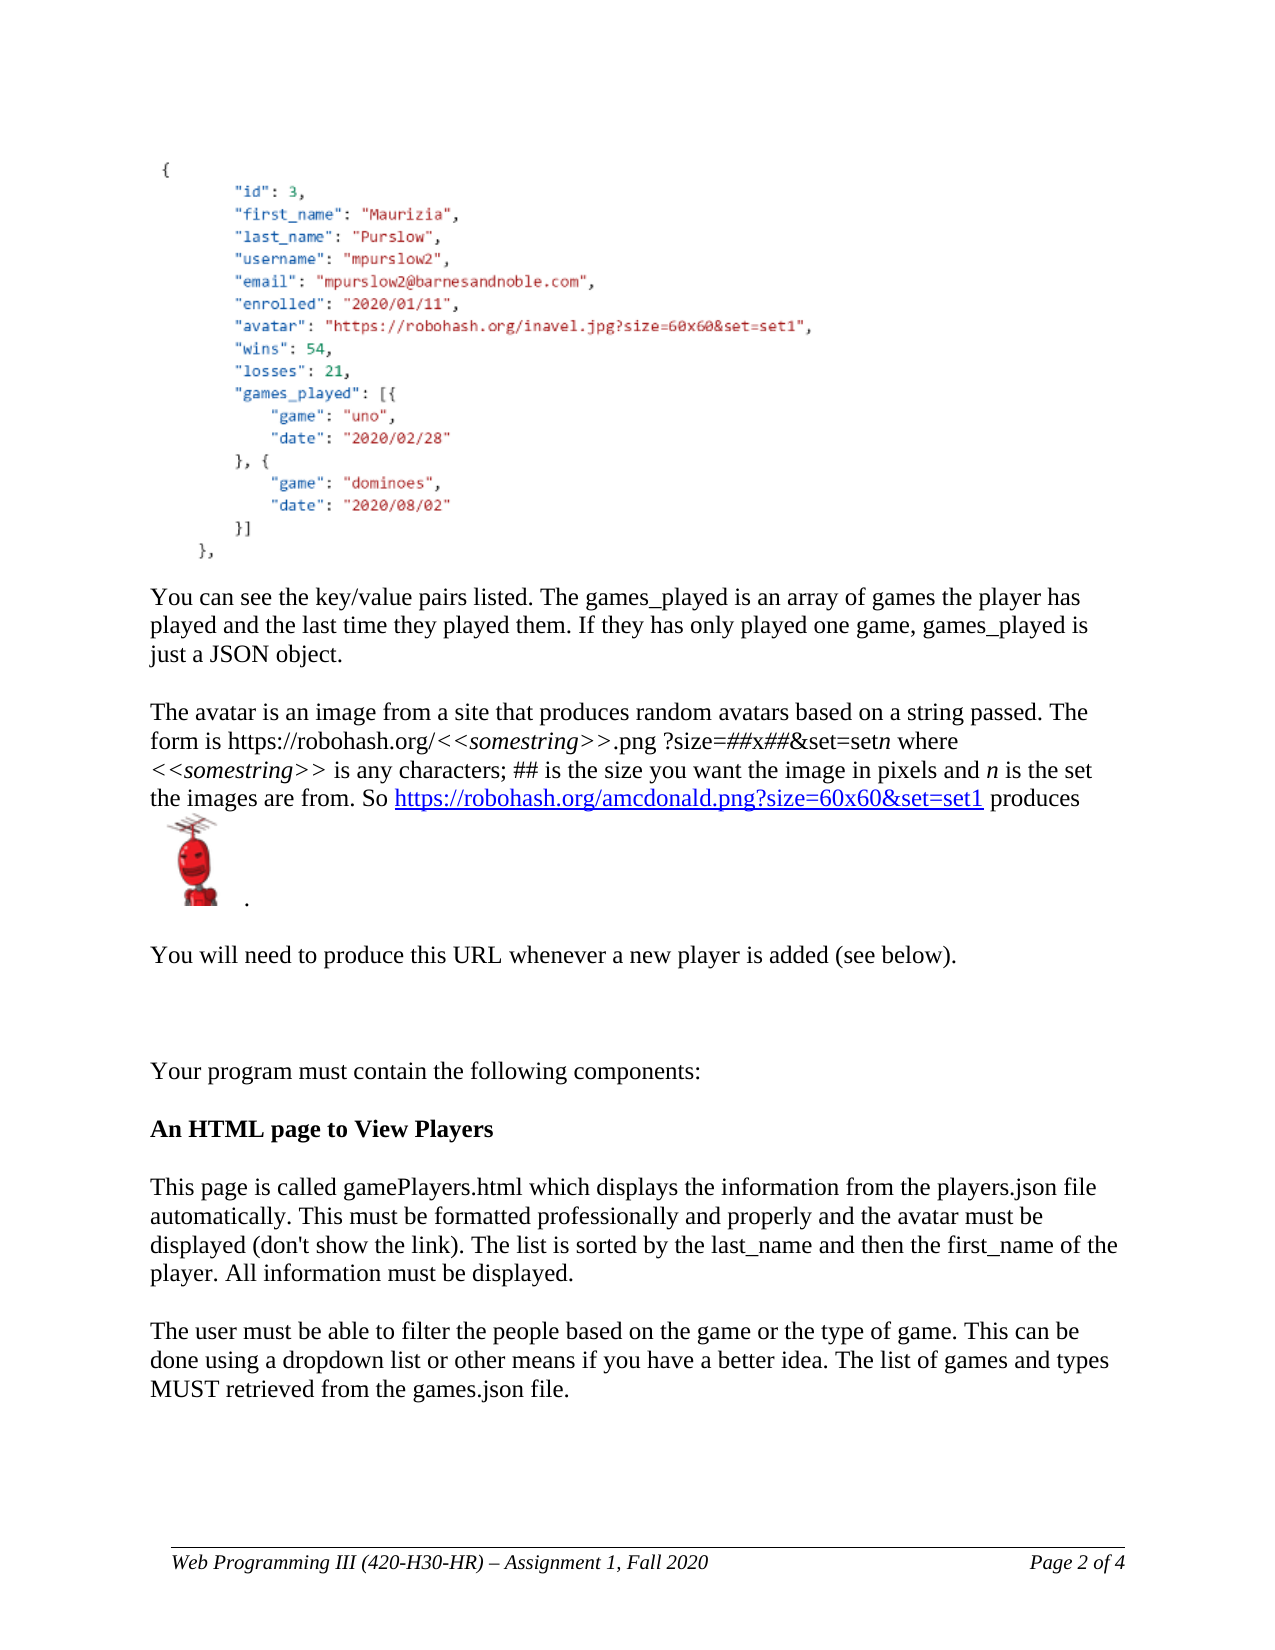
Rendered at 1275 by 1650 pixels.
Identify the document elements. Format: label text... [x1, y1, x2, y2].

text Your program must contain the following components: [150, 1056, 1125, 1085]
text You will need to produce this URL whenever a new player is added (see below). [150, 941, 1125, 969]
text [150, 150, 1125, 668]
text The avatar is an image from a site that produces random avatars based on a string passed. The form is https://robohash.org/<<somestring>>.png ?size=##x##&set=setn where <<somestring>> is any characters; ## is the size you want the image in pixels and n is the set the images are from. So https://robohash.org/amcdonald.png?size=60x60&set=set1 produces . [150, 697, 1125, 911]
text An HTML page to View Players [150, 1114, 1125, 1143]
text This page is called gamePlayers.html which displays the information from the players.json file automatically. This must be formatted professionally and properly and the avatar must be displayed (don't show the link). The list is sorted by the last_name and then the first_name of the player. All information must be displayed. [150, 1172, 1125, 1287]
picture [150, 812, 244, 906]
text The user must be able to filter the people based on the game or the type of game. This can be done using a dropdown list or other means if you have a better idea. The list of games and types MUST retrieved from the games.json file. [150, 1316, 1125, 1403]
picture [150, 150, 841, 582]
